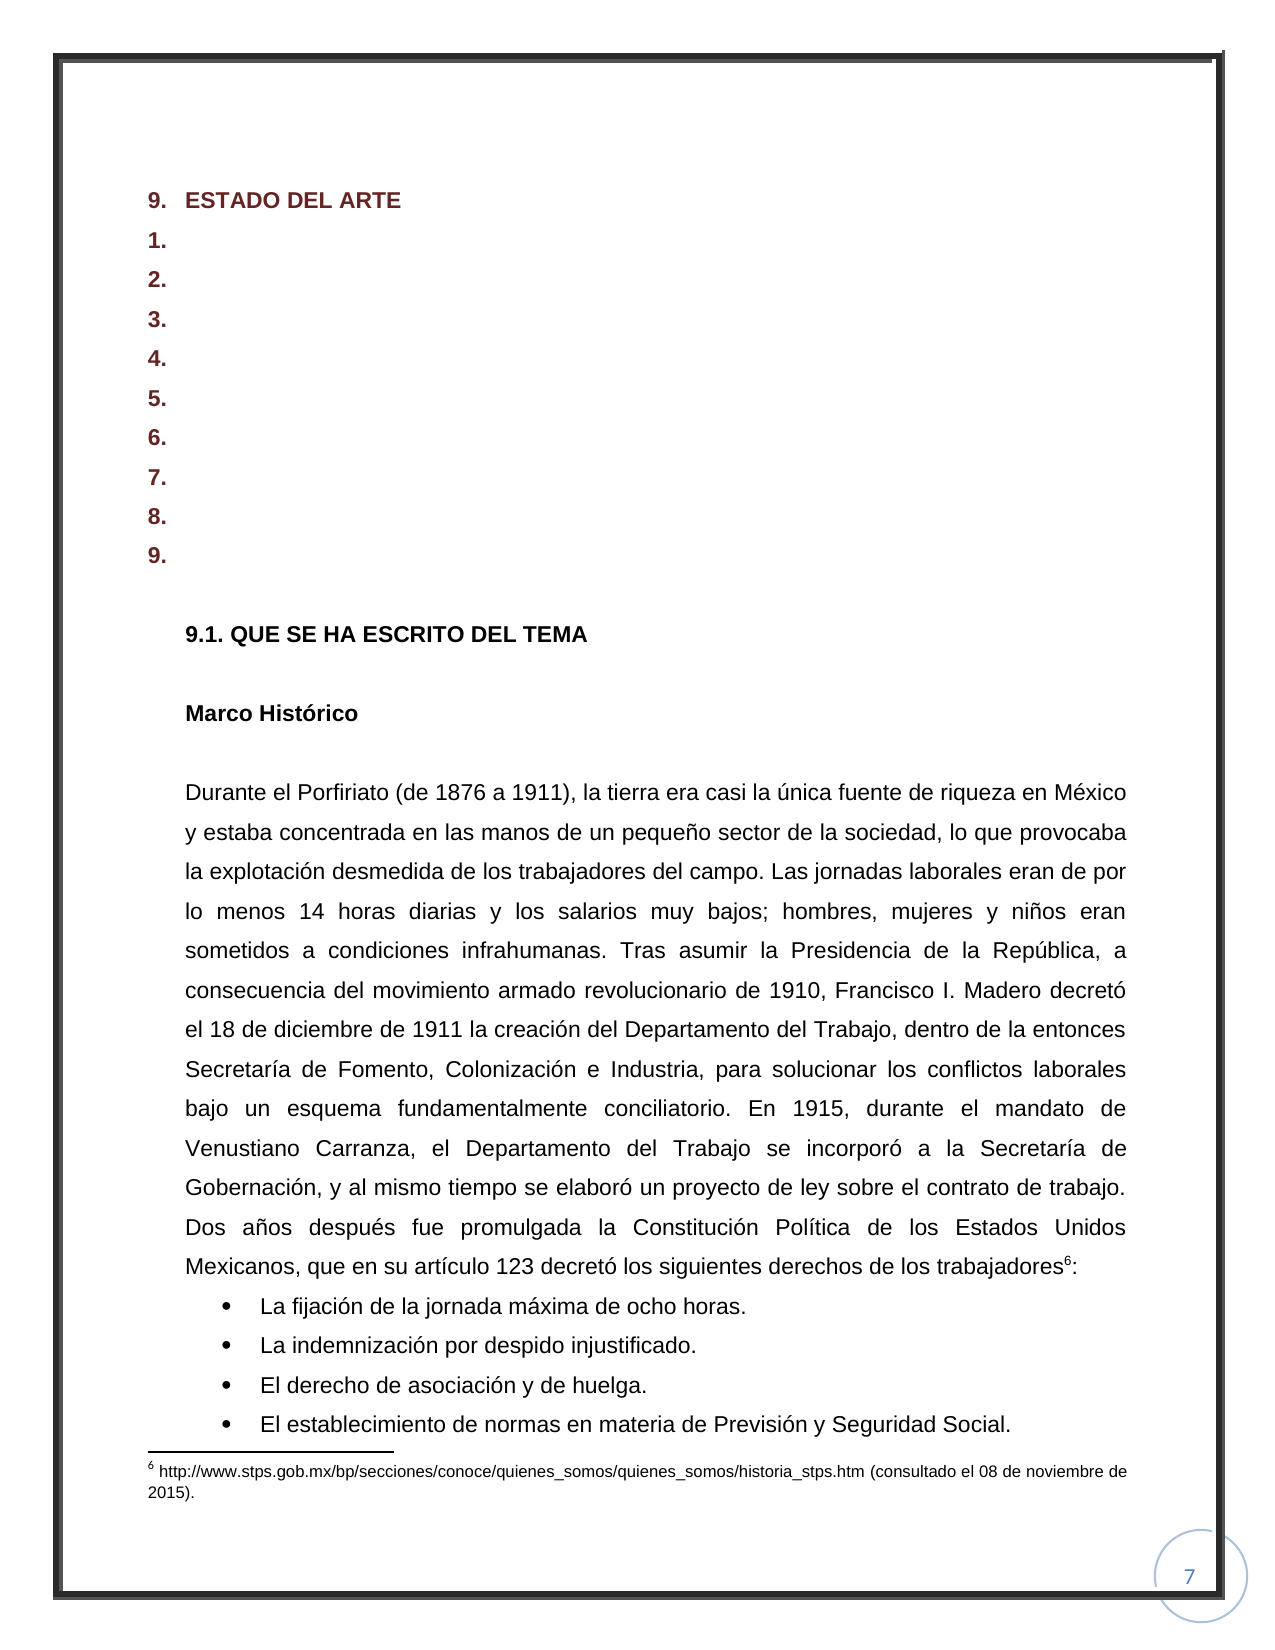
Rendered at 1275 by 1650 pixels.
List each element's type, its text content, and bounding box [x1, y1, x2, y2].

list El derecho de asociación y de huelga. [222, 1372, 1127, 1398]
list La fijación de la jornada máxima de ocho horas. [222, 1293, 1127, 1319]
list La indemnización por despido injustificado. [222, 1332, 1127, 1358]
list ESTADO DEL ARTE [148, 187, 1127, 213]
list El establecimiento de normas en materia de Previsión y Seguridad Social. [222, 1411, 1127, 1437]
list QUE SE HA ESCRITO DEL TEMA [185, 621, 1127, 648]
text Marco Histórico [185, 700, 1127, 727]
text Durante el Porfiriato (de 1876 a 1911), la tierra era casi la única fuente de riqueza en México y estaba concentrada en las manos de un pequeño sector de la sociedad, lo que provocaba la explotación desmedida de los trabajadores del campo. Las jornadas laborales eran de por lo menos 14 horas diarias y los salarios muy bajos; hombres, mujeres y niños eran sometidos a condiciones infrahumanas. Tras asumir la Presidencia de la República, a consecuencia del movimiento armado revolucionario de 1910, Francisco I. Madero decretó el 18 de diciembre de 1911 la creación del Departamento del Trabajo, dentro de la entonces Secretaría de Fomento, Colonización e Industria, para solucionar los conflictos laborales bajo un esquema fundamentalmente conciliatorio. En 1915, durante el mandato de Venustiano Carranza, el Departamento del Trabajo se incorporó a la Secretaría de Gobernación, y al mismo tiempo se elaboró un proyecto de ley sobre el contrato de trabajo. Dos años después fue promulgada la Constitución Política de los Estados Unidos Mexicanos, que en su artículo 123 decretó los siguientes derechos de los trabajadores: [185, 779, 1127, 1279]
